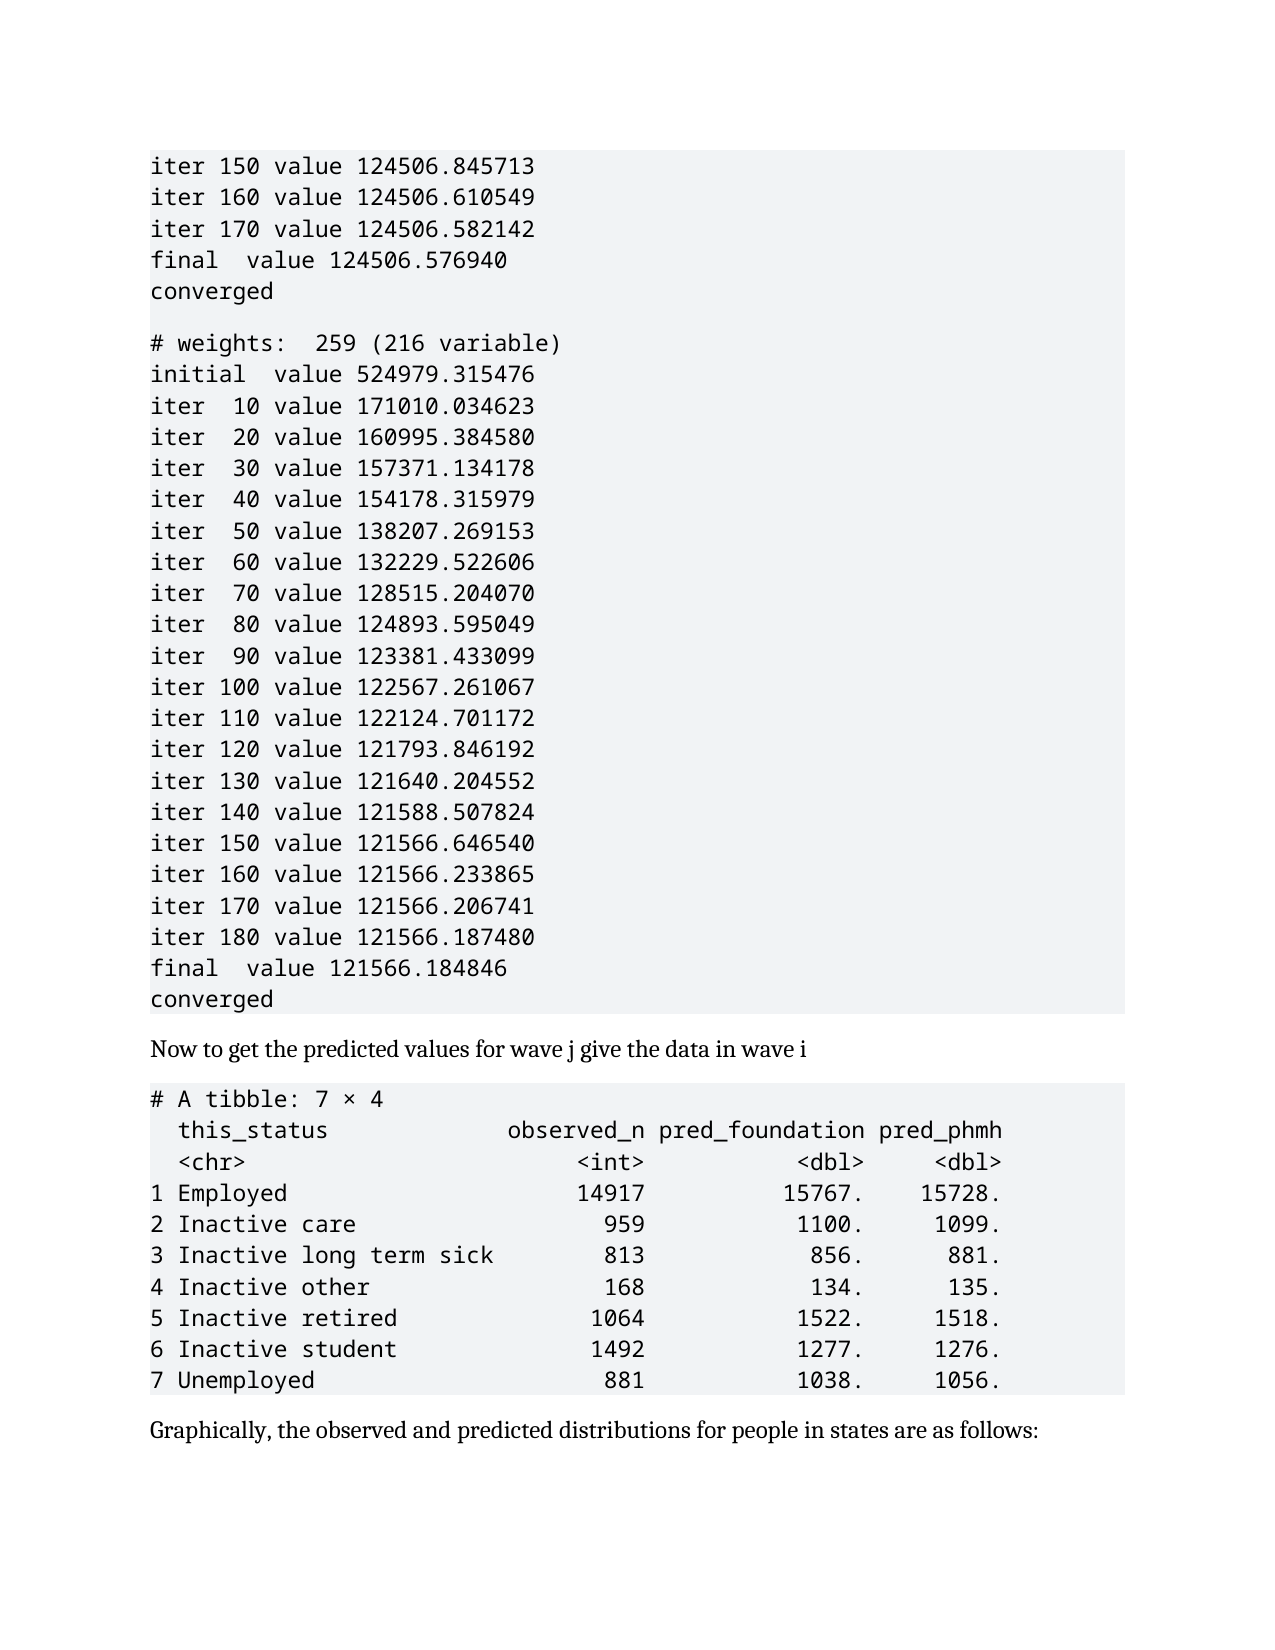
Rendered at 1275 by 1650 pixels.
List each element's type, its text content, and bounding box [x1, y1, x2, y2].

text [150, 150, 1125, 306]
text Graphically, the observed and predicted distributions for people in states are as follows: [150, 1416, 1125, 1445]
text # A tibble: 7 × 4 this_status observed_n pred_foundation pred_phmh <chr> <int> <dbl> <dbl> 1 Employed 14917 15767. 15728. 2 Inactive care 959 1100. 1099. 3 Inactive long term sick 813 856. 881. 4 Inactive other 168 134. 135. 5 Inactive retired 1064 1522. 1518. 6 Inactive student 1492 1277. 1276. 7 Unemployed 881 1038. 1056. [150, 1083, 1125, 1395]
text Now to get the predicted values for wave j give the data in wave i [150, 1035, 1125, 1064]
text # weights: 259 (216 variable) initial value 524979.315476 iter 10 value 171010.034623 iter 20 value 160995.384580 iter 30 value 157371.134178 iter 40 value 154178.315979 iter 50 value 138207.269153 iter 60 value 132229.522606 iter 70 value 128515.204070 iter 80 value 124893.595049 iter 90 value 123381.433099 iter 100 value 122567.261067 iter 110 value 122124.701172 iter 120 value 121793.846192 iter 130 value 121640.204552 iter 140 value 121588.507824 iter 150 value 121566.646540 iter 160 value 121566.233865 iter 170 value 121566.206741 iter 180 value 121566.187480 final value 121566.184846 converged [150, 327, 1125, 1014]
